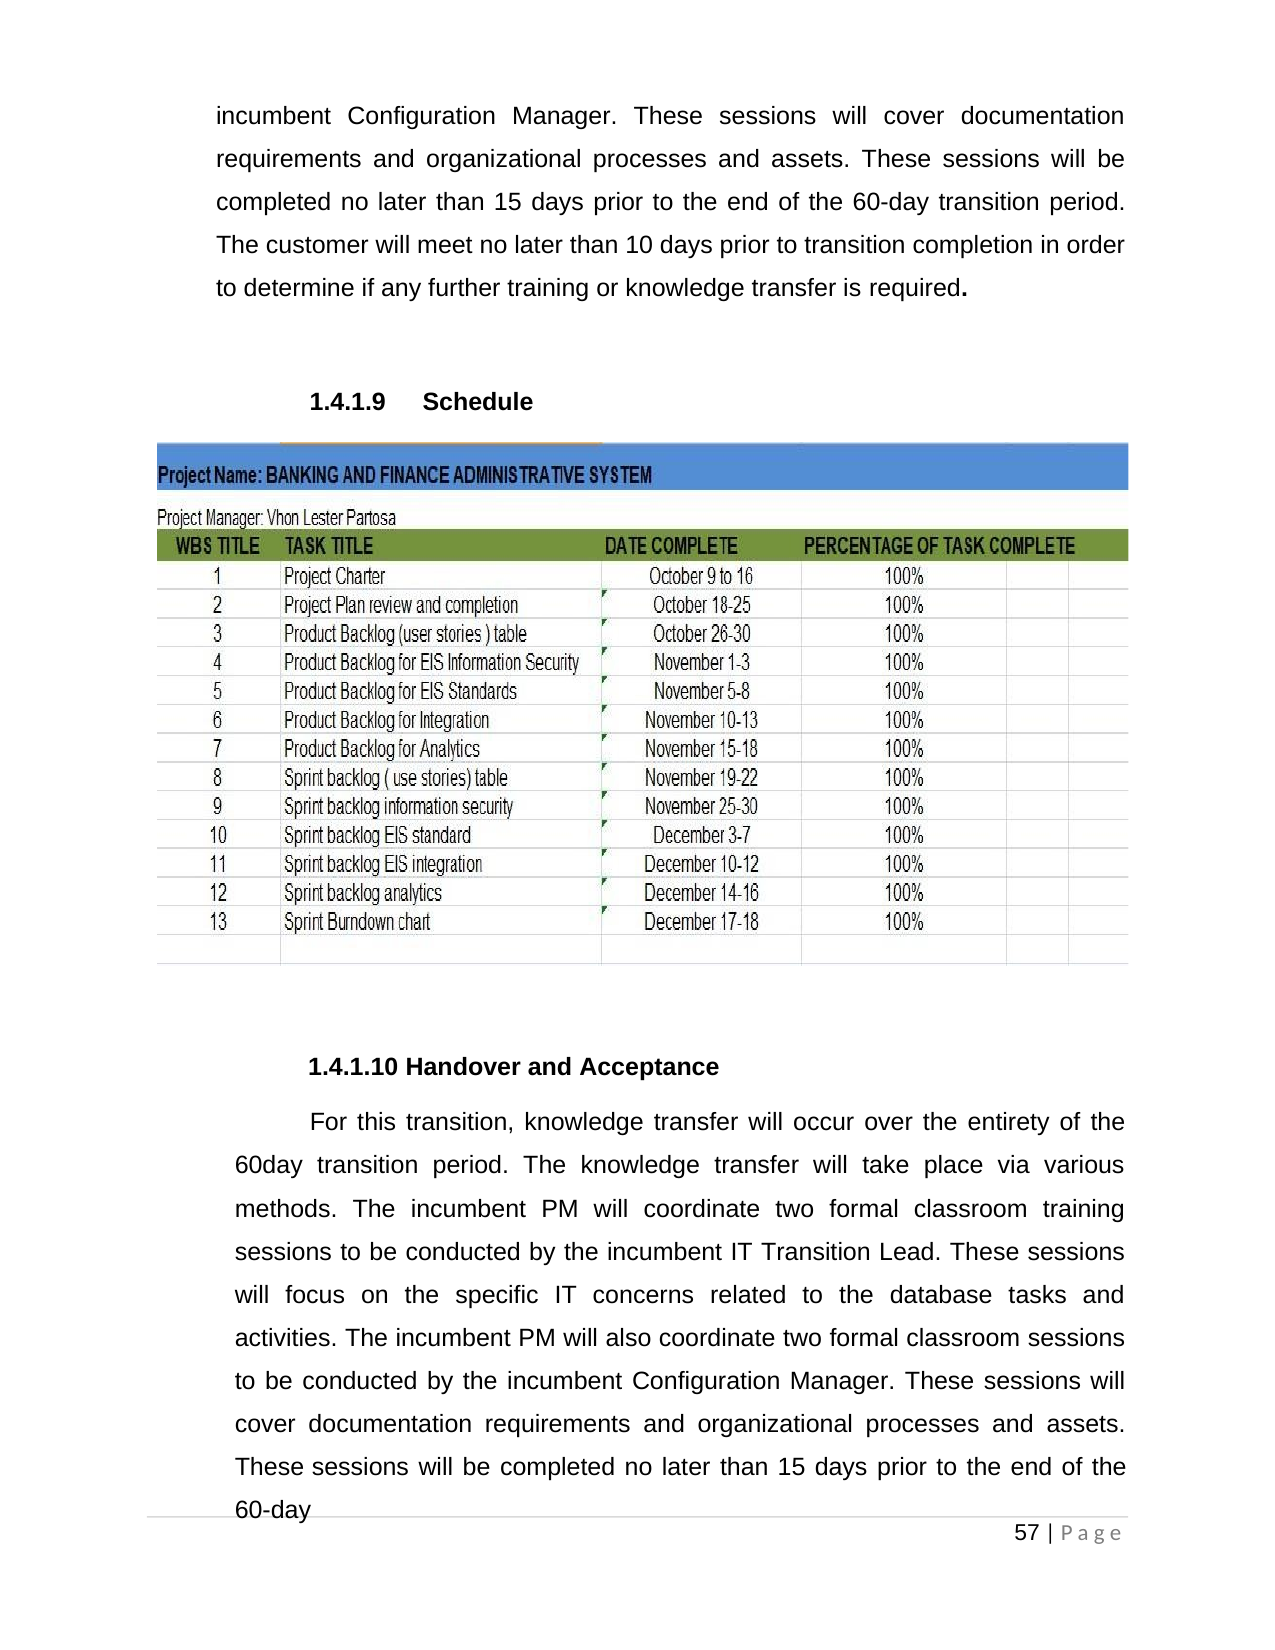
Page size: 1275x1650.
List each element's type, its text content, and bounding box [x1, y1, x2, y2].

list Handover and Acceptance [308, 1052, 1200, 1080]
text incumbent Configuration Manager. These sessions will cover documentation requirements and organizational processes and assets. These sessions will be completed no later than 15 days prior to the end of the 60-day transition period. The customer will meet no later than 10 days prior to transition completion in order to determine if any further training or knowledge transfer is required. [216, 101, 1126, 302]
subtitle Schedule [309, 387, 1200, 416]
picture [157, 442, 1129, 966]
text For this transition, knowledge transfer will occur over the entirety of the 60day transition period. The knowledge transfer will take place via various methods. The incumbent PM will coordinate two formal classroom training sessions to be conducted by the incumbent IT Transition Lead. These sessions will focus on the specific IT concerns related to the database tasks and activities. The incumbent PM will also coordinate two formal classroom sessions to be conducted by the incumbent Configuration Manager. These sessions will cover documentation requirements and organizational processes and assets. These sessions will be completed no later than 15 days prior to the end of the 60-day [234, 1107, 1126, 1524]
